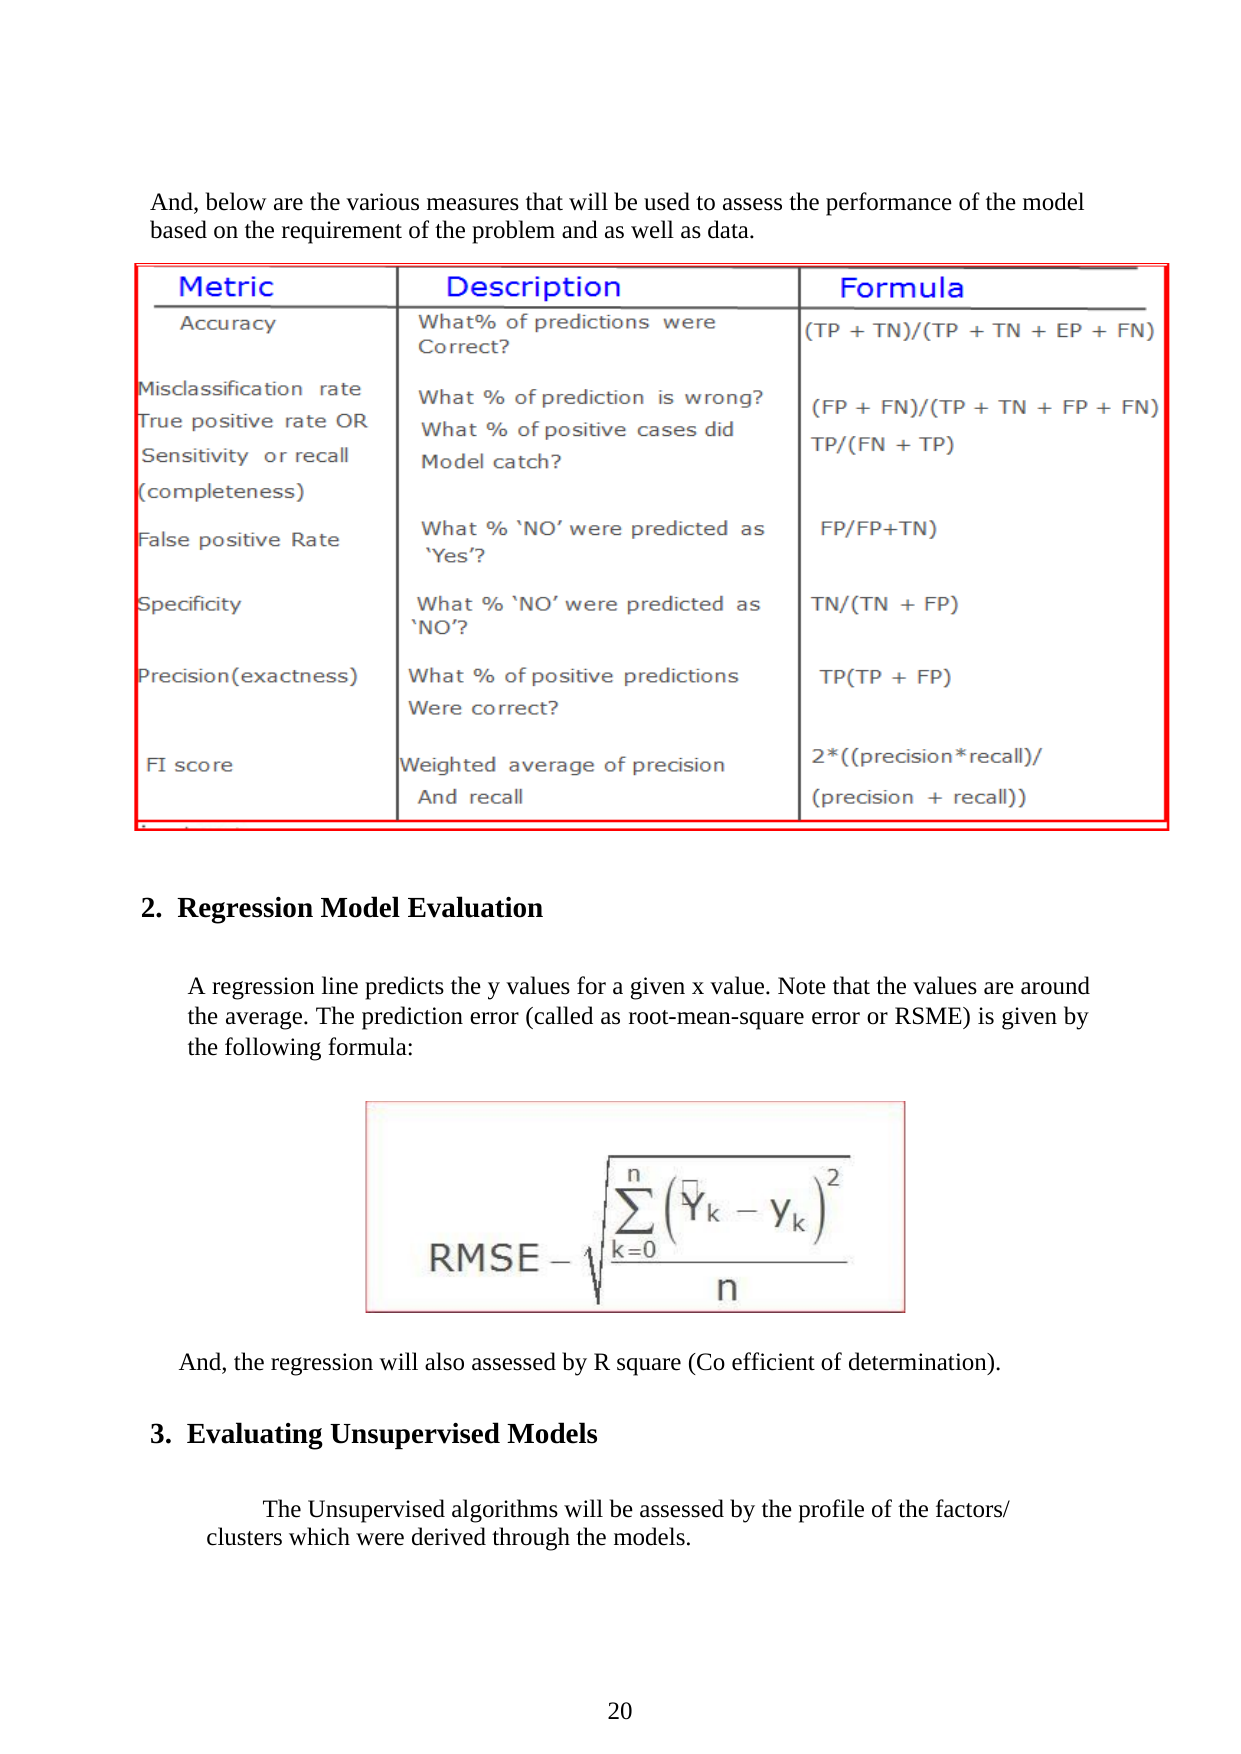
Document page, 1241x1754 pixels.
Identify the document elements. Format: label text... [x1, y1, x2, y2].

subtitle Evaluating Unsupervised Models [150, 1416, 1186, 1450]
text And, below are the various measures that will be used to assess the performance of the model based on the requirement of the problem and as well as data. [150, 187, 1141, 244]
picture [365, 1101, 906, 1313]
text The Unsupervised algorithms will be assessed by the profile of the factors/ clusters which were derived through the models. [206, 1495, 1056, 1551]
text A regression line predicts the y values for a given x value. Note that the values are around the average. The prediction error (called as root-mean-square error or RSME) is given by the following formula: [187, 971, 1091, 1060]
picture [134, 263, 1170, 831]
text And, the regression will also assessed by R square (Co efficient of determination). [178, 1347, 1186, 1376]
subtitle Regression Model Evaluation [141, 890, 1186, 923]
